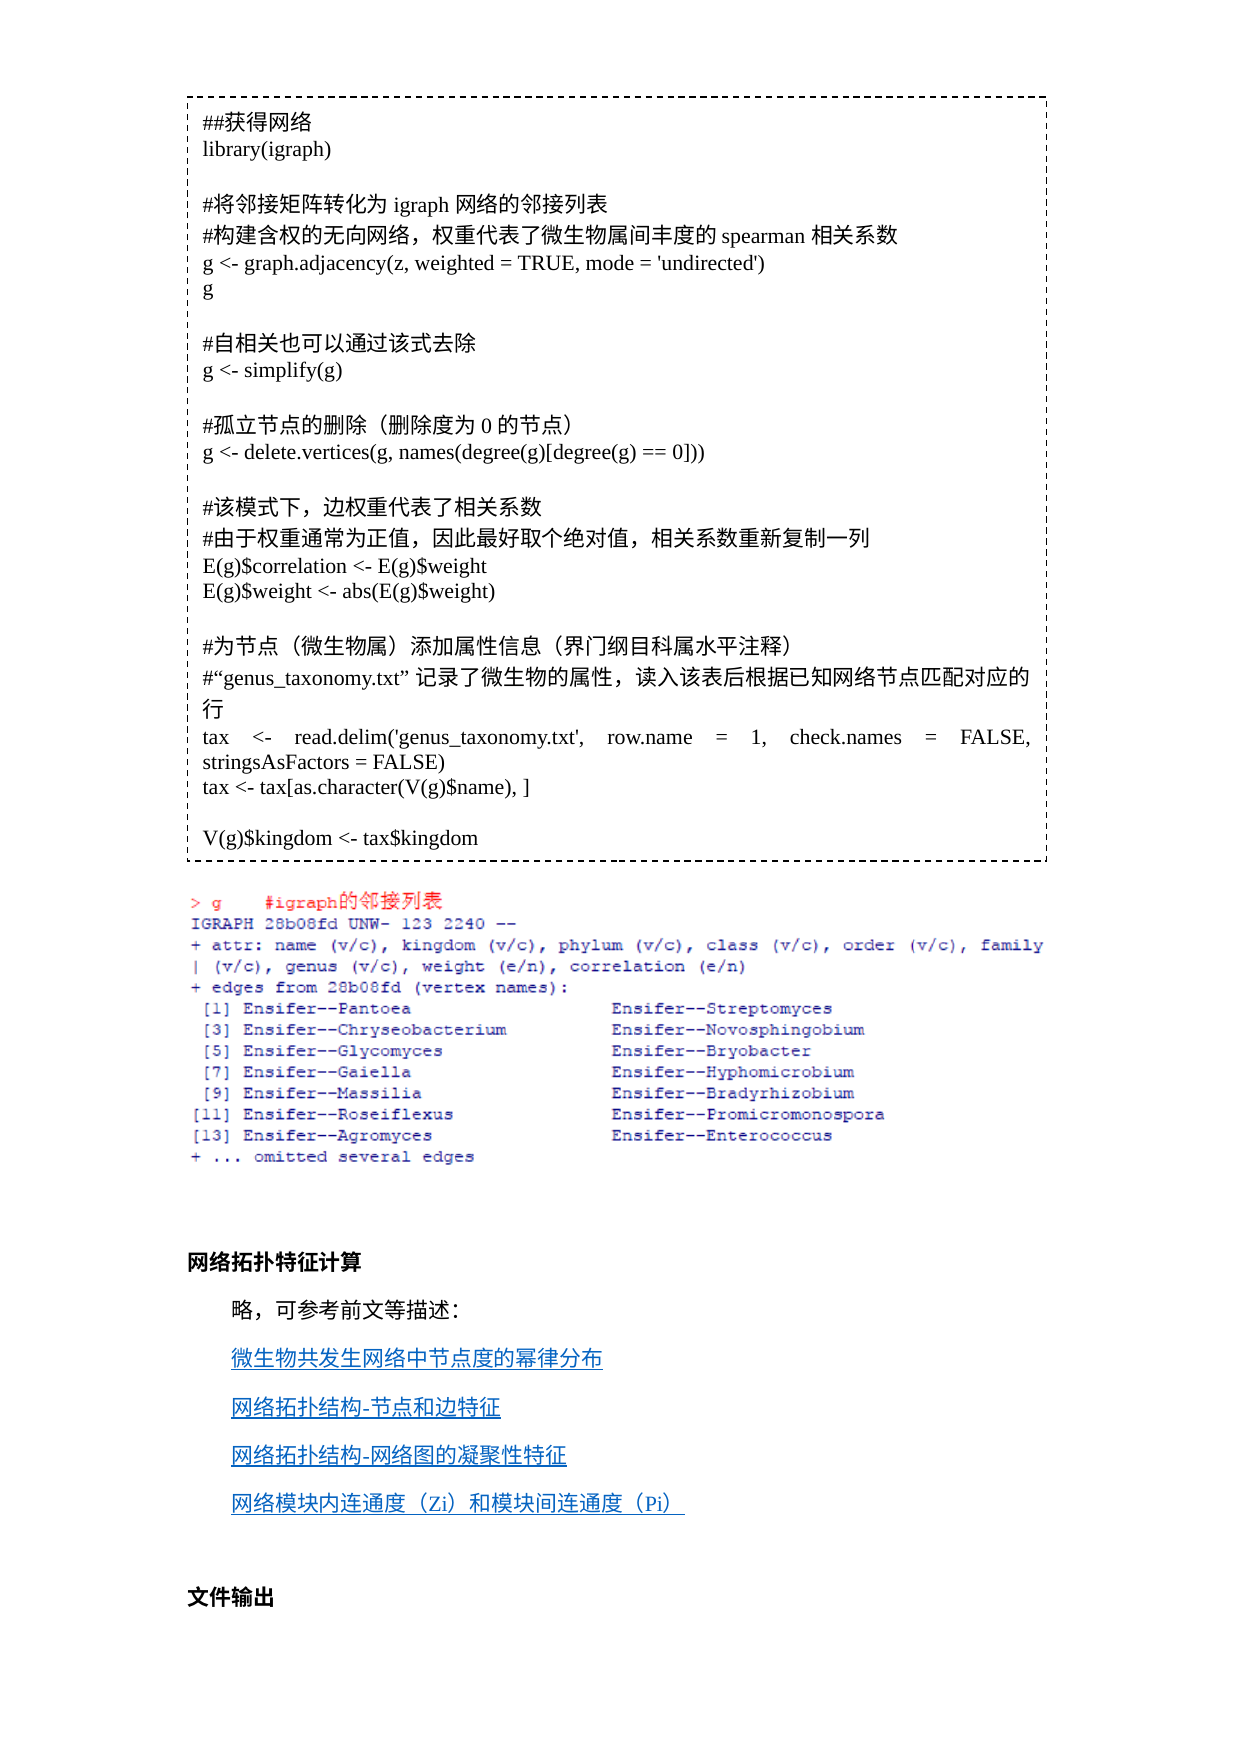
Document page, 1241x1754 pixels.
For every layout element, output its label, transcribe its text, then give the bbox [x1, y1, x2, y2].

text 网络拓扑特征计算 [187, 1244, 1053, 1277]
picture [187, 891, 1053, 1166]
text 网络模块内连通度（Zi）和模块间连通度（Pi） [187, 1486, 1053, 1518]
text 文件输出 [187, 1579, 1053, 1612]
text 网络拓扑结构-节点和边特征 [187, 1389, 1053, 1422]
text 网络拓扑结构-网络图的凝聚性特征 [187, 1438, 1053, 1470]
text 略，可参考前文等描述： [187, 1293, 1053, 1325]
text 微生物共发生网络中节点度的幂律分布 [187, 1341, 1053, 1373]
